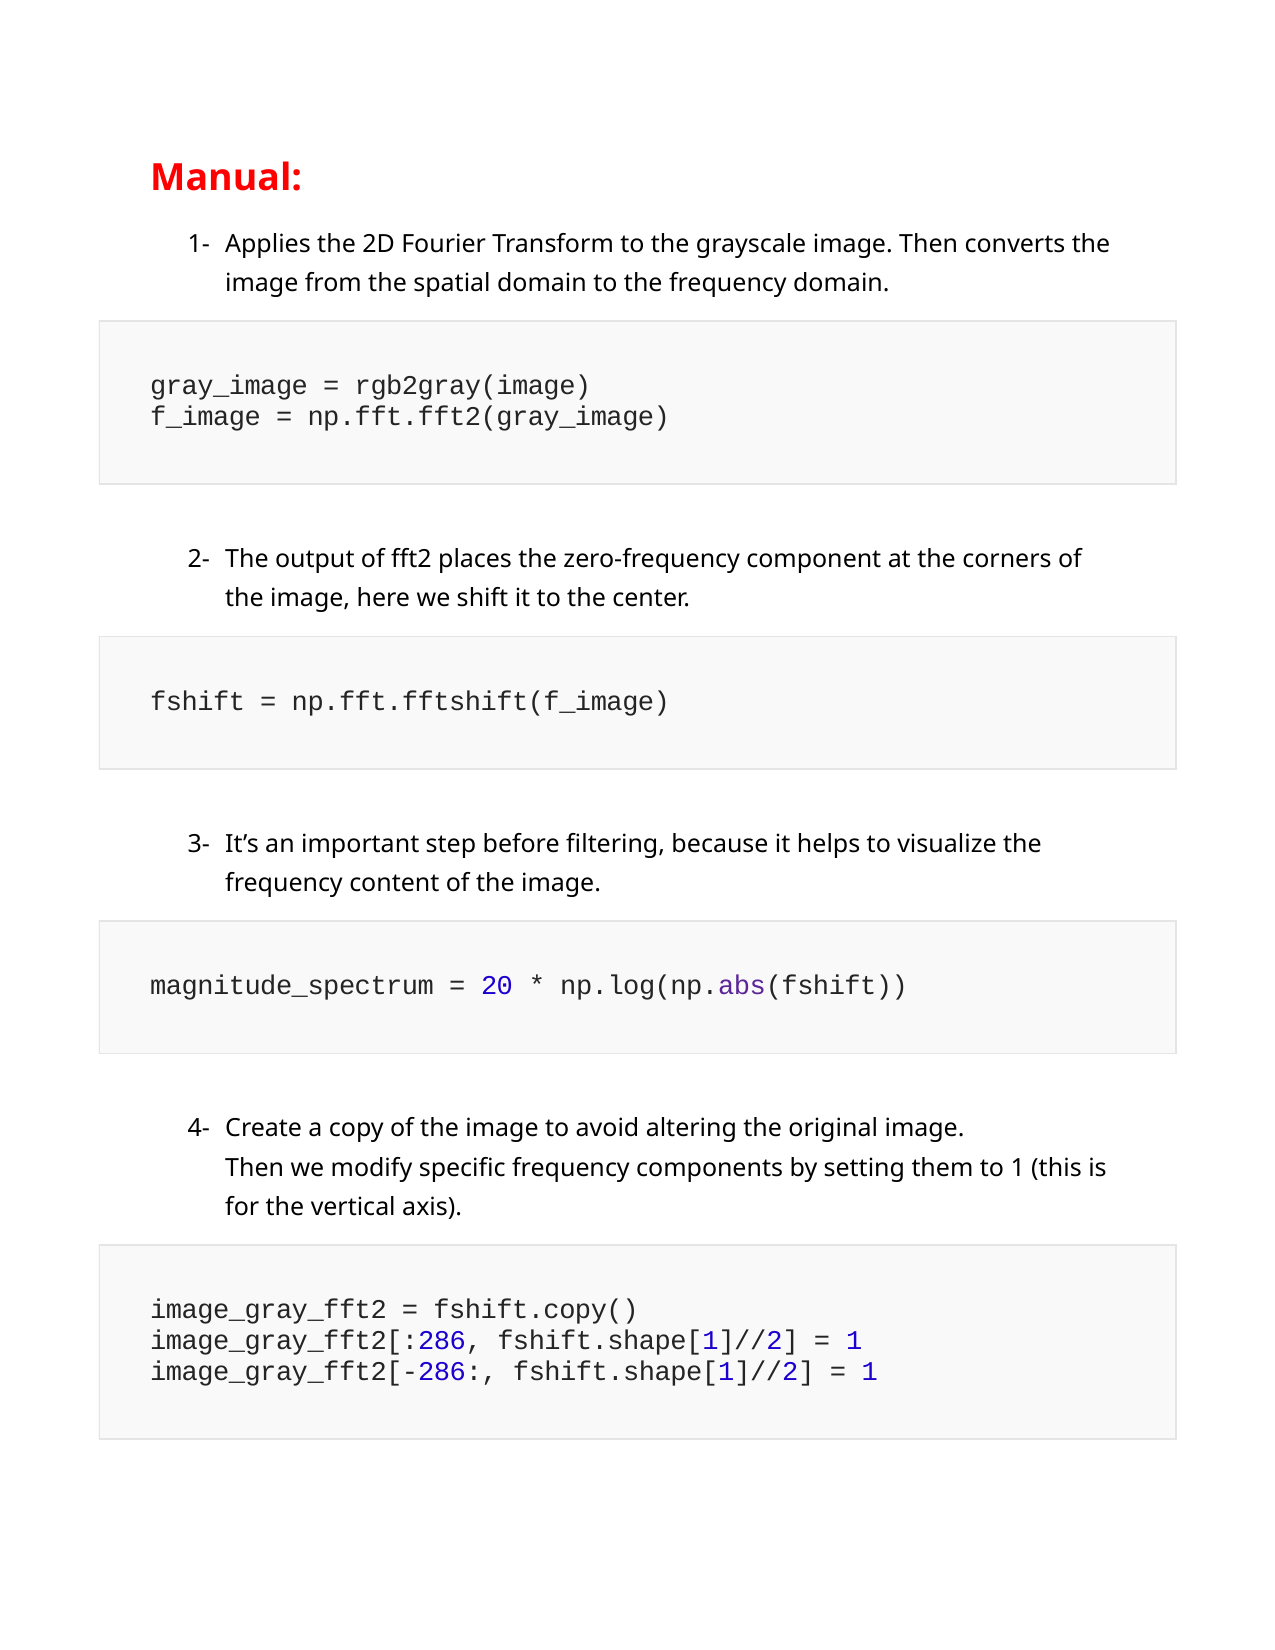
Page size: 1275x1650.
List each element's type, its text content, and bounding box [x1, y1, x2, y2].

list Applies the 2D Fourier Transform to the grayscale image. Then converts the image from the spatial domain to the frequency domain. [187, 225, 1125, 298]
list Then we modify specific frequency components by setting them to 1 (this is for the vertical axis). [225, 1149, 1125, 1222]
text gray_image = rgb2gray(image) f_image = np.fft.fft2(gray_image) [100, 322, 1175, 483]
list It’s an important step before filtering, because it helps to visualize the frequency content of the image. [187, 825, 1125, 899]
text magnitude_spectrum = 20 * np.log(np.abs(fshift)) [100, 922, 1175, 1053]
list Create a copy of the image to avoid altering the original image. [187, 1110, 1125, 1144]
list The output of fft2 places the zero-frequency component at the corners of the image, here we shift it to the center. [187, 541, 1125, 614]
text fshift = np.fft.fftshift(f_image) [100, 637, 1175, 768]
text image_gray_fft2 = fshift.copy() image_gray_fft2[:286, fshift.shape[1]//2] = 1 image_gray_fft2[-286:, fshift.shape[1]//2] = 1 [100, 1246, 1175, 1438]
text Manual: [150, 150, 1125, 201]
